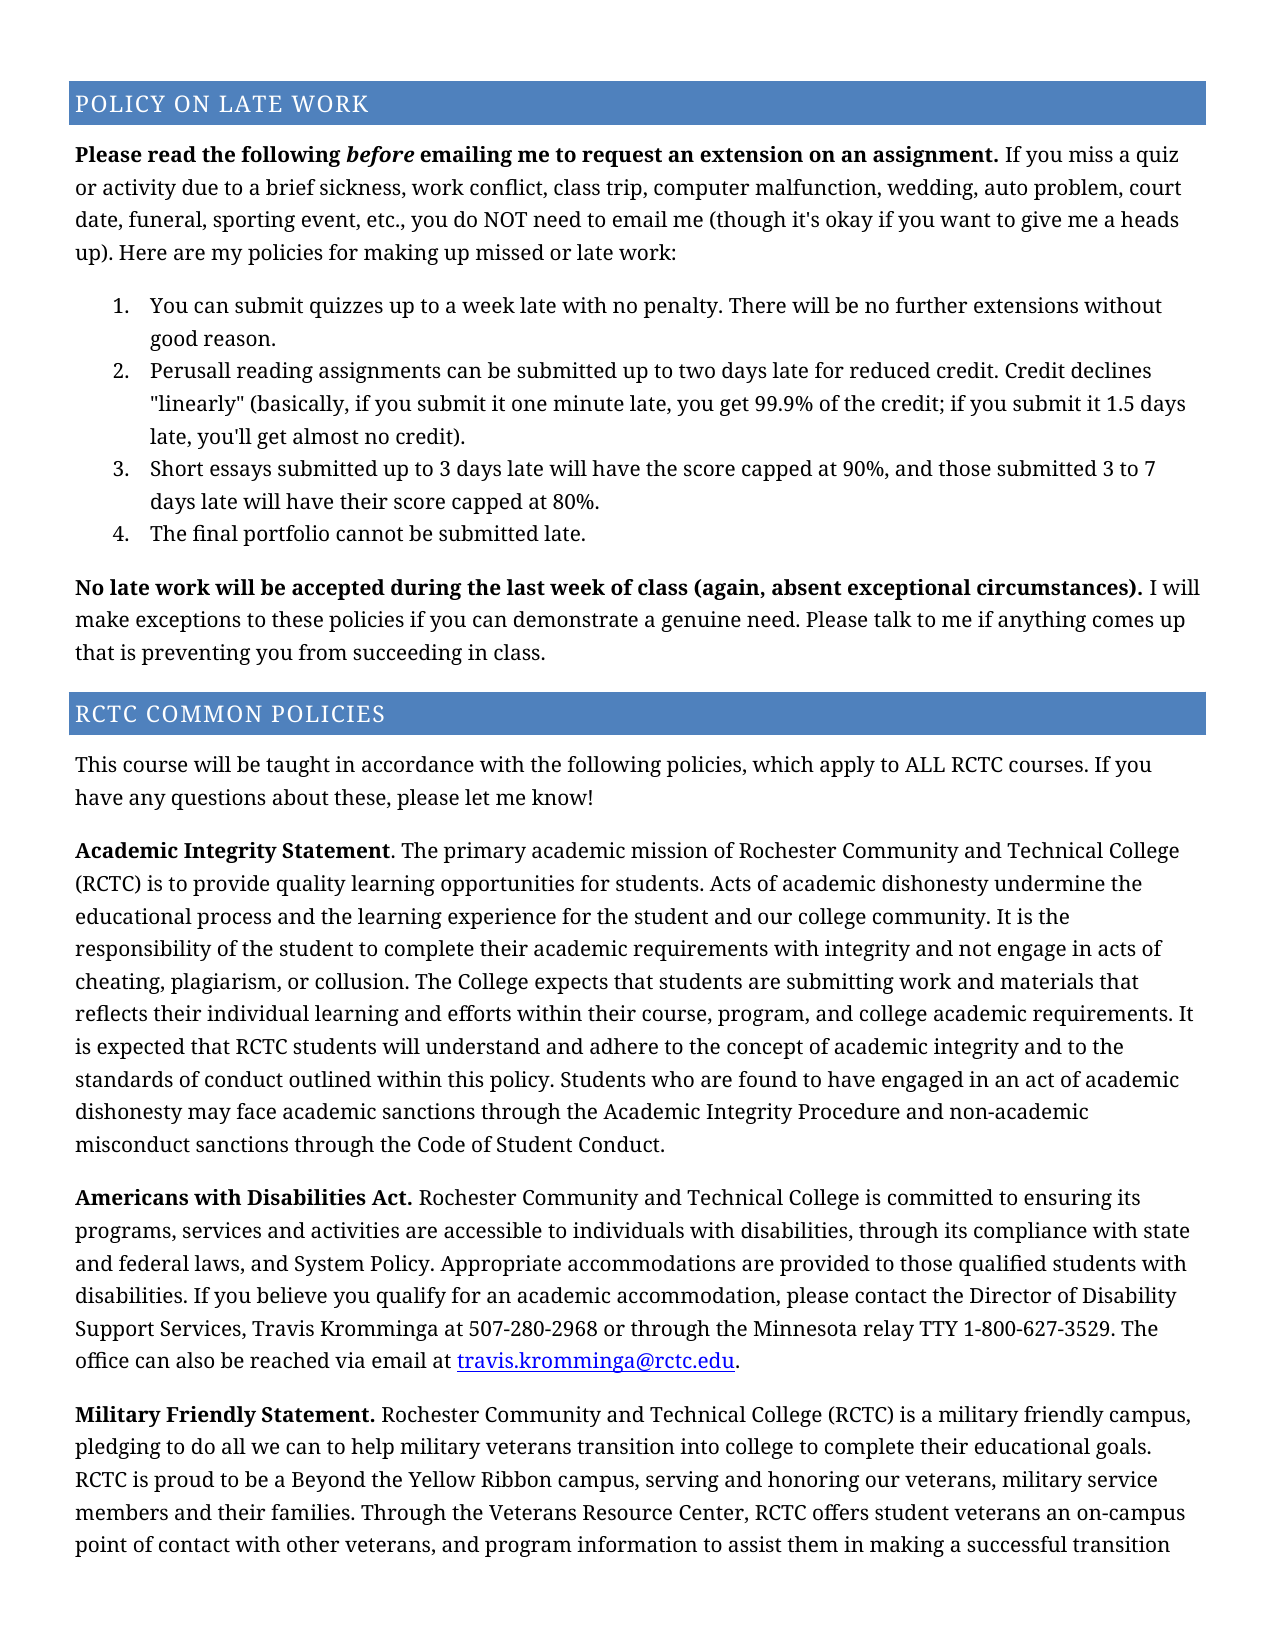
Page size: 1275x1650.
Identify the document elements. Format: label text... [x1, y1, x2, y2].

text No late work will be accepted during the last week of class (again, absent exceptional circumstances). I will make exceptions to these policies if you can demonstrate a genuine need. Please talk to me if anything comes up that is preventing you from succeeding in class. [75, 573, 1200, 667]
subtitle Policy on Late Work [75, 88, 1200, 119]
text Americans with Disabilities Act. Rochester Community and Technical College is committed to ensuring its programs, services and activities are accessible to individuals with disabilities, through its compliance with state and federal laws, and System Policy. Appropriate accommodations are provided to those qualified students with disabilities. If you believe you qualify for an academic accommodation, please contact the Director of Disability Support Services, Travis Kromminga at 507-280-2968 or through the Minnesota relay TTY 1-800-627-3529. The office can also be reached via email at travis.kromminga@rctc.edu. [75, 1183, 1200, 1375]
text This course will be taught in accordance with the following policies, which apply to ALL RCTC courses. If you have any questions about these, please let me know! [75, 751, 1200, 812]
text Academic Integrity Statement. The primary academic mission of Rochester Community and Technical College (RCTC) is to provide quality learning opportunities for students. Acts of academic dishonesty undermine the educational process and the learning experience for the student and our college community. It is the responsibility of the student to complete their academic requirements with integrity and not engage in acts of cheating, plagiarism, or collusion. The College expects that students are submitting work and materials that reflects their individual learning and efforts within their course, program, and college academic requirements. It is expected that RCTC students will understand and adhere to the concept of academic integrity and to the standards of conduct outlined within this policy. Students who are found to have engaged in an act of academic dishonesty may face academic sanctions through the Academic Integrity Procedure and non-academic misconduct sanctions through the Code of Student Conduct. [75, 837, 1200, 1158]
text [75, 1400, 1200, 1559]
list The final portfolio cannot be submitted late. [112, 519, 1200, 548]
subtitle RCTC Common Policies [75, 698, 1200, 729]
list You can submit quizzes up to a week late with no penalty. There will be no further extensions without good reason. [112, 291, 1200, 352]
list Perusall reading assignments can be submitted up to two days late for reduced credit. Credit declines "linearly" (basically, if you submit it one minute late, you get 99.9% of the credit; if you submit it 1.5 days late, you'll get almost no credit). [112, 357, 1200, 450]
text Please read the following before emailing me to request an extension on an assignment. If you miss a quiz or activity due to a brief sickness, work conflict, class trip, computer malfunction, wedding, auto problem, court date, funeral, sporting event, etc., you do NOT need to email me (though it's okay if you want to give me a heads up). Here are my policies for making up missed or late work: [75, 140, 1200, 266]
list Short essays submitted up to 3 days late will have the score capped at 90%, and those submitted 3 to 7 days late will have their score capped at 80%. [112, 454, 1200, 515]
